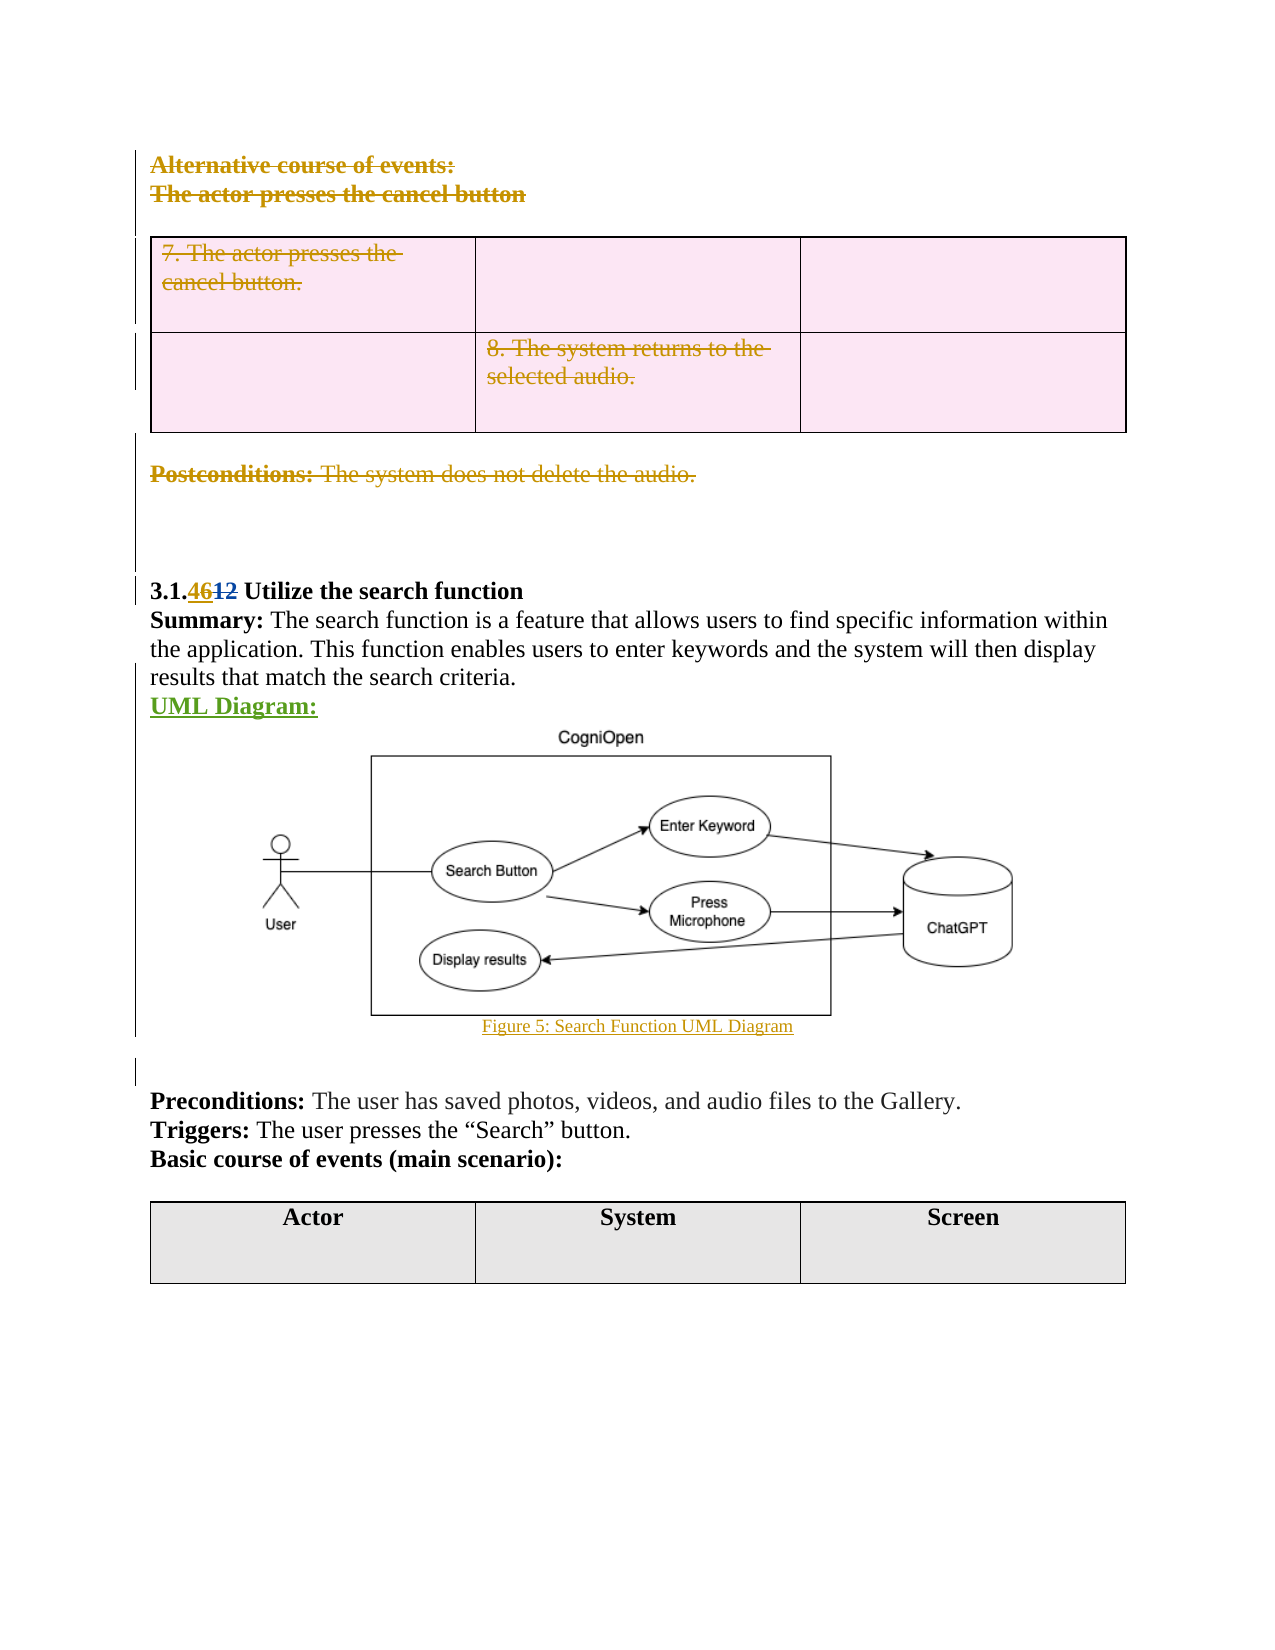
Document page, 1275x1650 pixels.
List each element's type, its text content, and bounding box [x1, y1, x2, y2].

text Summary: The search function is a feature that allows users to find specific information within the application. This function enables users to enter keywords and the system will then display results that match the search criteria. [150, 605, 1125, 691]
subtitle 3.1. Utilize the search function [150, 576, 1125, 605]
text Basic course of events (main scenario): [150, 1144, 1125, 1173]
table_header System [476, 1203, 800, 1283]
table_header Screen [801, 1203, 1125, 1283]
text Triggers: The user presses the “Search” button. [150, 1115, 1125, 1144]
table_header Actor [151, 1203, 475, 1283]
picture [262, 720, 1013, 1016]
text Preconditions: The user has saved photos, videos, and audio files to the Gallery. [150, 1086, 1125, 1115]
